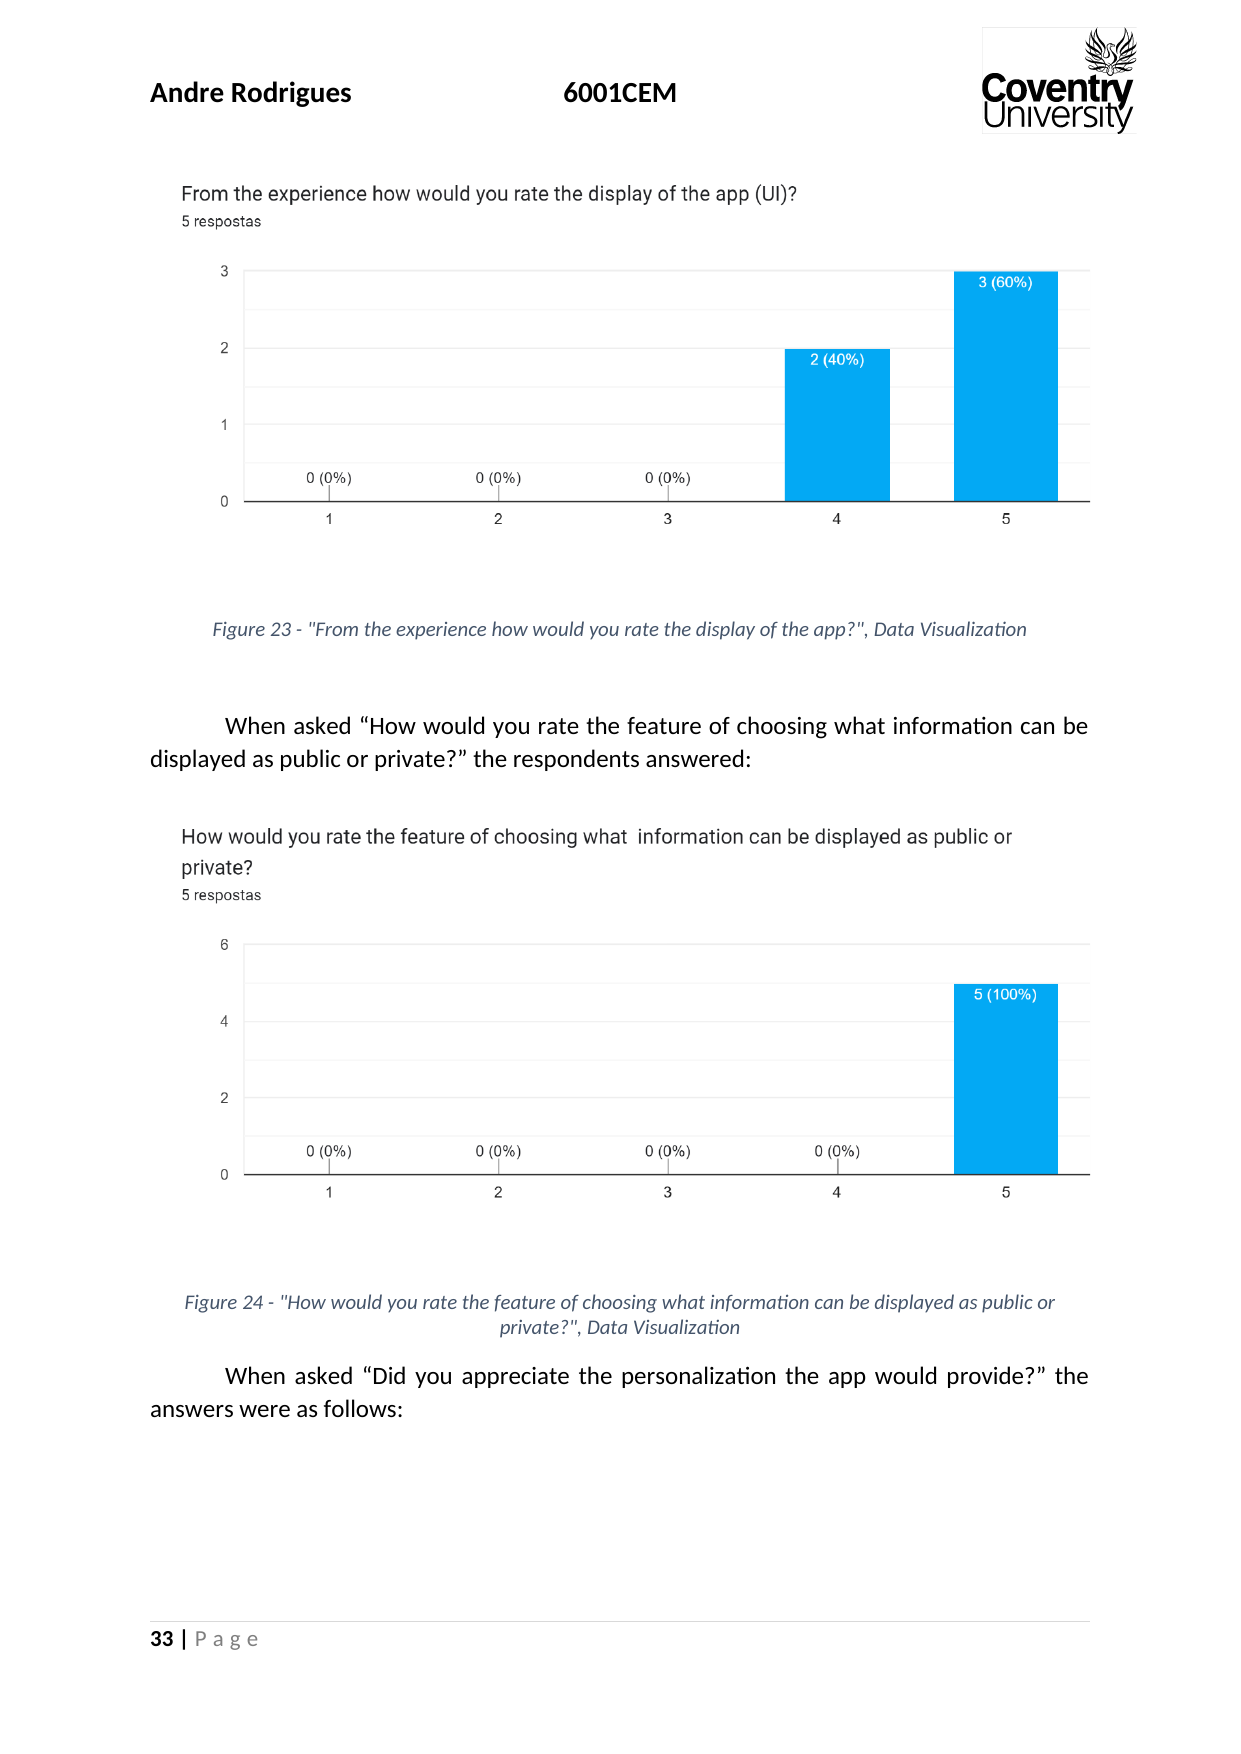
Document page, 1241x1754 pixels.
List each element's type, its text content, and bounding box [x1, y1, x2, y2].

picture [150, 150, 1091, 597]
text When asked “Did you appreciate the personalization the app would provide?” the answers were as follows: [150, 1361, 1090, 1424]
text When asked “How would you rate the feature of choosing what information can be displayed as public or private?” the respondents answered: [150, 710, 1090, 773]
picture [982, 27, 1137, 134]
picture [150, 792, 1091, 1270]
